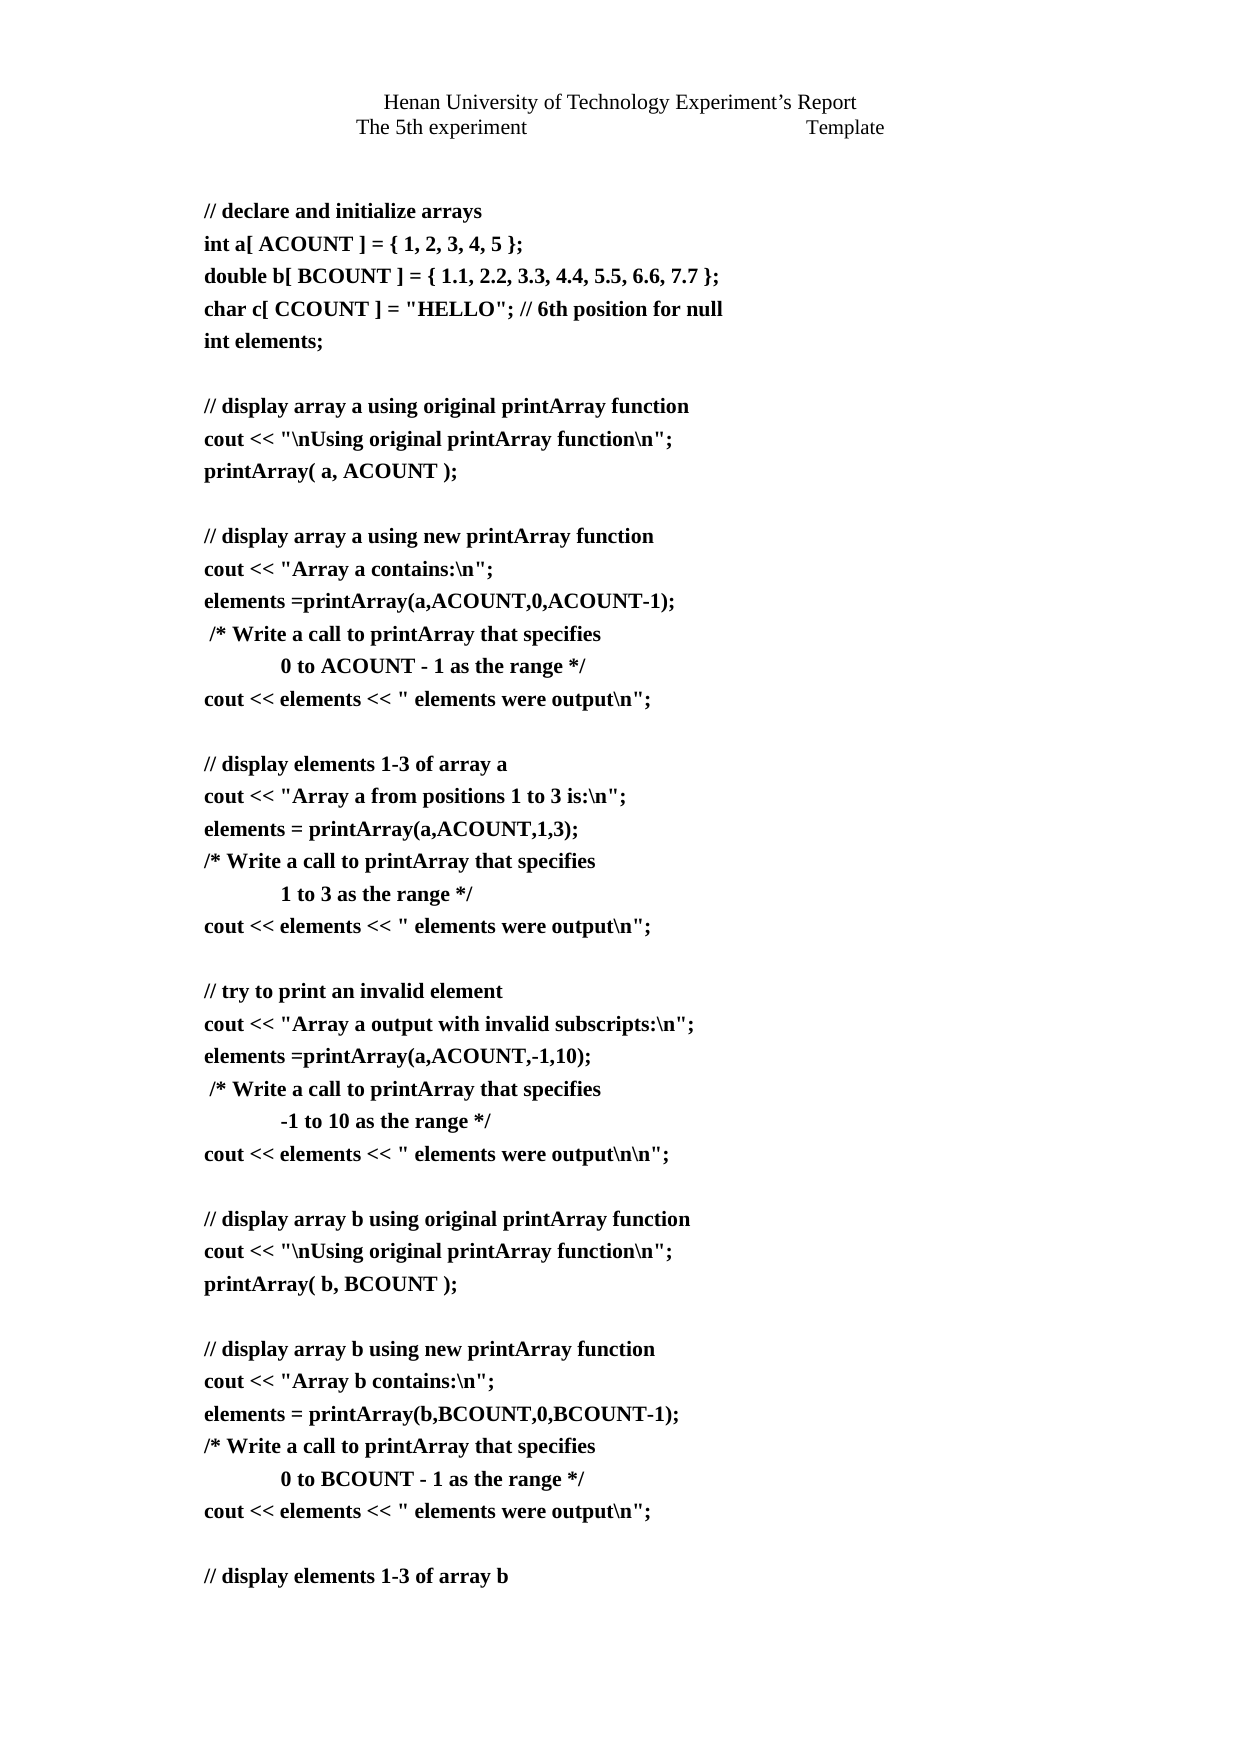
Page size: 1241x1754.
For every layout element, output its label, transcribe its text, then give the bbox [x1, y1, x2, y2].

text 0 to ACOUNT - 1 as the range */ [187, 649, 1053, 682]
text // display elements 1-3 of array b [187, 1559, 1053, 1592]
text /* Write a call to printArray that specifies [187, 844, 1053, 877]
text cout << "\nUsing original printArray function\n"; [187, 422, 1053, 454]
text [187, 1494, 1053, 1527]
text cout << elements << " elements were output\n\n"; [187, 1137, 1053, 1169]
text // display array a using original printArray function [187, 389, 1053, 422]
text /* Write a call to printArray that specifies [187, 617, 1053, 649]
text int elements; [187, 324, 1053, 357]
text -1 to 10 as the range */ [187, 1104, 1053, 1137]
text printArray( a, ACOUNT ); [187, 454, 1053, 487]
text // declare and initialize arrays [187, 194, 1053, 227]
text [187, 1429, 1053, 1462]
text elements = printArray(b,BCOUNT,0,BCOUNT-1); [187, 1397, 1053, 1429]
text cout << "Array a contains:\n"; [187, 552, 1053, 584]
text cout << "Array a output with invalid subscripts:\n"; [187, 1007, 1053, 1039]
text elements =printArray(a,ACOUNT,-1,10); [187, 1039, 1053, 1072]
text cout << "\nUsing original printArray function\n"; [187, 1234, 1053, 1267]
text cout << elements << " elements were output\n"; [187, 909, 1053, 942]
text /* Write a call to printArray that specifies [187, 1072, 1053, 1104]
text cout << elements << " elements were output\n"; [187, 682, 1053, 714]
text cout << "Array b contains:\n"; [187, 1364, 1053, 1397]
text elements = printArray(a,ACOUNT,1,3); [187, 812, 1053, 844]
text double b[ BCOUNT ] = { 1.1, 2.2, 3.3, 4.4, 5.5, 6.6, 7.7 }; [187, 259, 1053, 292]
text 1 to 3 as the range */ [187, 877, 1053, 909]
text int a[ ACOUNT ] = { 1, 2, 3, 4, 5 }; [187, 227, 1053, 259]
text // display array b using original printArray function [187, 1202, 1053, 1234]
text printArray( b, BCOUNT ); [187, 1267, 1053, 1299]
text // try to print an invalid element [187, 974, 1053, 1007]
text // display elements 1-3 of array a [187, 747, 1053, 779]
text // display array a using new printArray function [187, 519, 1053, 552]
text char c[ CCOUNT ] = "HELLO"; // 6th position for null [187, 292, 1053, 324]
text 0 to BCOUNT - 1 as the range */ [187, 1462, 1053, 1494]
text elements =printArray(a,ACOUNT,0,ACOUNT-1); [187, 584, 1053, 617]
text cout << "Array a from positions 1 to 3 is:\n"; [187, 779, 1053, 812]
text // display array b using new printArray function [187, 1332, 1053, 1364]
